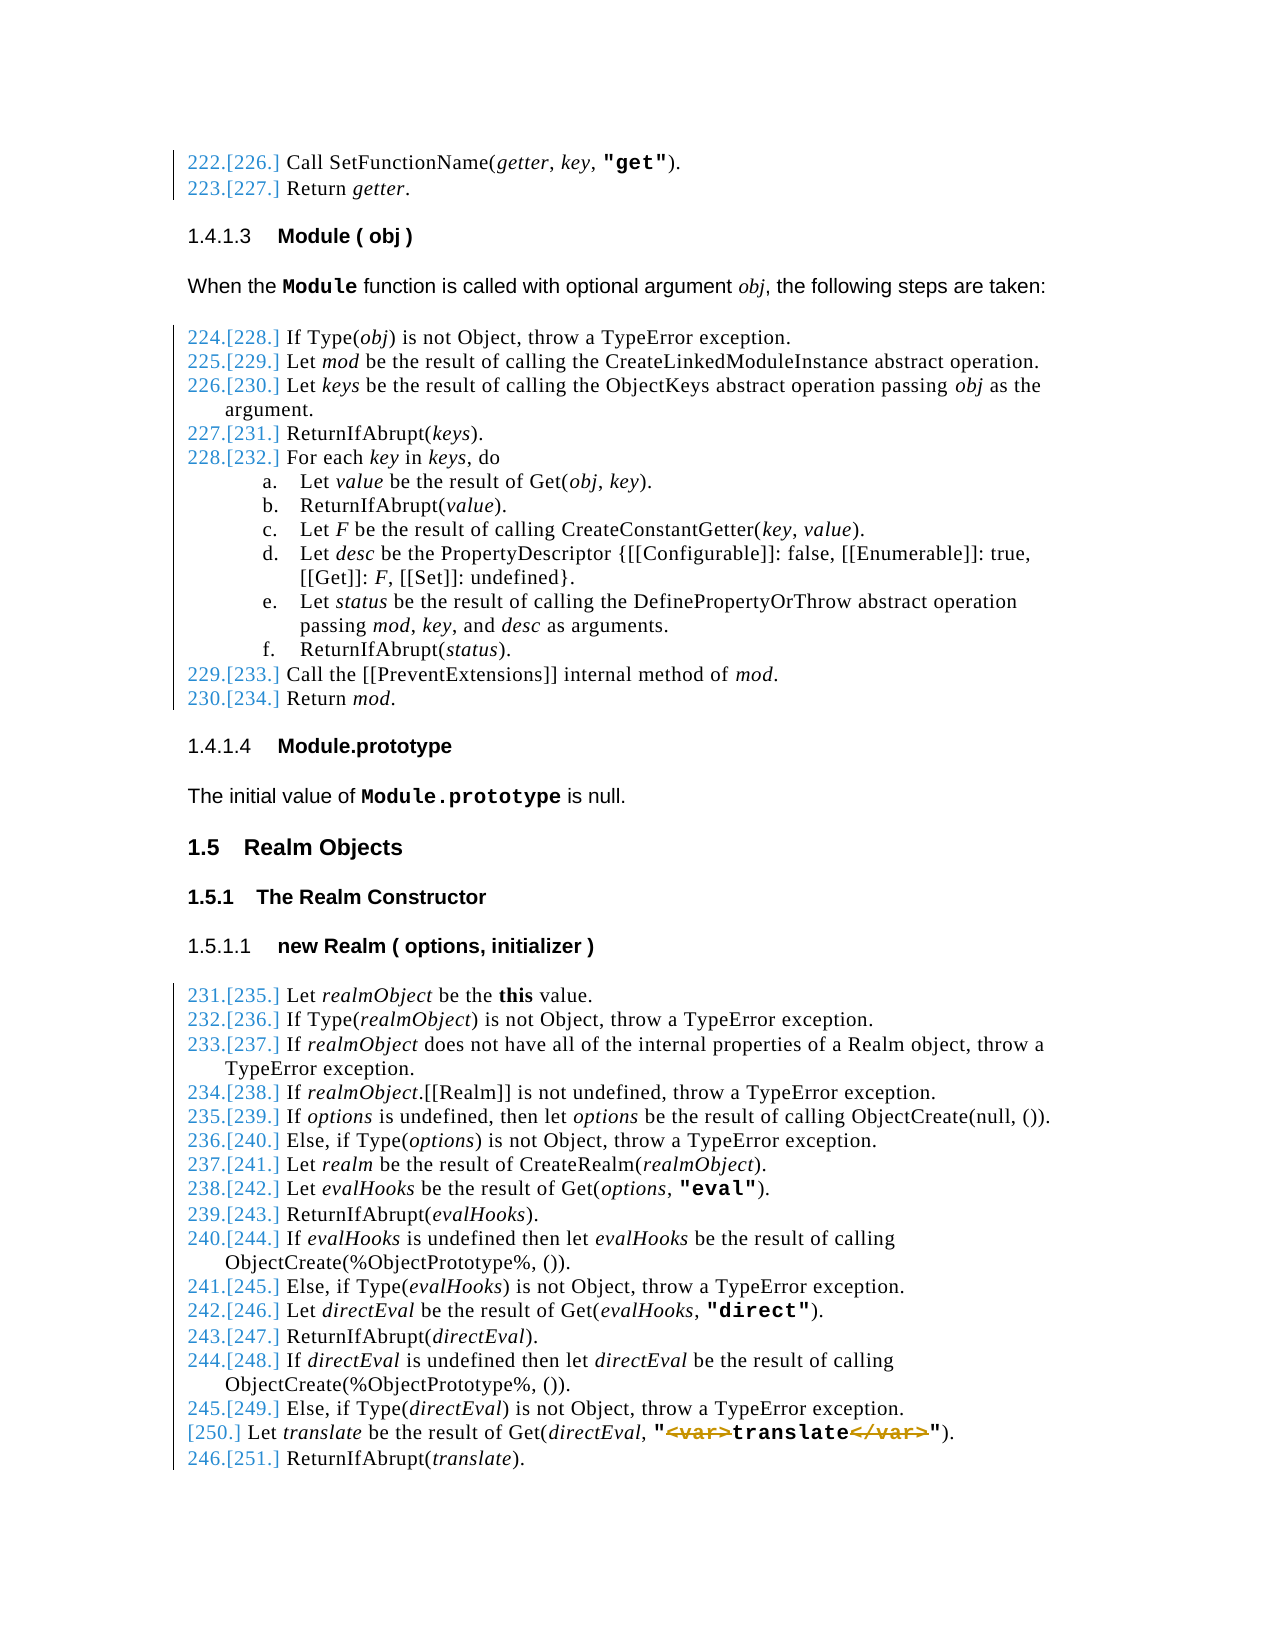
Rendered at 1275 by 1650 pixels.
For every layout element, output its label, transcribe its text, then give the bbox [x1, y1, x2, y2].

list If directEval is undefined then let directEval be the result of calling ObjectCreate(%ObjectPrototype%, ()). [187, 1348, 1087, 1396]
text When the Module function is called with optional argument obj, the following steps are taken: [187, 274, 1087, 299]
list Let realmObject be the this value. [187, 983, 1087, 1007]
subtitle Module ( obj ) [187, 225, 1087, 249]
list ReturnIfAbrupt(value). [262, 493, 1087, 517]
list Return getter. [187, 176, 1087, 200]
list Let directEval be the result of Get(evalHooks, "direct"). [187, 1298, 1087, 1323]
subtitle Realm Objects [187, 834, 1087, 860]
list If realmObject does not have all of the internal properties of a Realm object, throw a TypeError exception. [187, 1031, 1087, 1079]
list If options is undefined, then let options be the result of calling ObjectCreate(null, ()). [187, 1104, 1087, 1128]
list Call SetFunctionName(getter, key, "get"). [187, 150, 1087, 176]
list ReturnIfAbrupt(keys). [187, 421, 1087, 445]
list ReturnIfAbrupt(translate). [187, 1446, 1087, 1469]
text The initial value of Module.prototype is null. [187, 783, 1087, 809]
list Let F be the result of calling CreateConstantGetter(key, value). [262, 517, 1087, 541]
list For each key in keys, do [187, 445, 1087, 469]
list If evalHooks is undefined then let evalHooks be the result of calling ObjectCreate(%ObjectPrototype%, ()). [187, 1226, 1087, 1274]
list Let evalHooks be the result of Get(options, "eval"). [187, 1176, 1087, 1202]
list Let value be the result of Get(obj, key). [262, 469, 1087, 493]
list If Type(obj) is not Object, throw a TypeError exception. [187, 324, 1087, 349]
list ReturnIfAbrupt(directEval). [187, 1323, 1087, 1348]
list Let keys be the result of calling the ObjectKeys abstract operation passing obj as the argument. [187, 373, 1087, 421]
list Let mod be the result of calling the CreateLinkedModuleInstance abstract operation. [187, 349, 1087, 373]
list Let status be the result of calling the DefinePropertyOrThrow abstract operation passing mod, key, and desc as arguments. [262, 589, 1087, 637]
list Let desc be the PropertyDescriptor {[[Configurable]]: false, [[Enumerable]]: true, [[Get]]: F, [[Set]]: undefined}. [262, 541, 1087, 589]
list Let translate be the result of Get(directEval, "translate"). [187, 1420, 1087, 1446]
list Else, if Type(evalHooks) is not Object, throw a TypeError exception. [187, 1274, 1087, 1298]
list ReturnIfAbrupt(status). [262, 637, 1087, 661]
list Call the [[PreventExtensions]] internal method of mod. [187, 661, 1087, 686]
list If Type(realmObject) is not Object, throw a TypeError exception. [187, 1007, 1087, 1031]
subtitle Module.prototype [187, 734, 1087, 758]
list If realmObject.[[Realm]] is not undefined, throw a TypeError exception. [187, 1079, 1087, 1104]
list Else, if Type(options) is not Object, throw a TypeError exception. [187, 1128, 1087, 1152]
list Let realm be the result of CreateRealm(realmObject). [187, 1152, 1087, 1176]
list Return mod. [187, 686, 1087, 709]
list ReturnIfAbrupt(evalHooks). [187, 1202, 1087, 1226]
subtitle new Realm ( options, initializer ) [187, 934, 1087, 958]
list Else, if Type(directEval) is not Object, throw a TypeError exception. [187, 1396, 1087, 1420]
subtitle The Realm Constructor [187, 885, 1087, 909]
